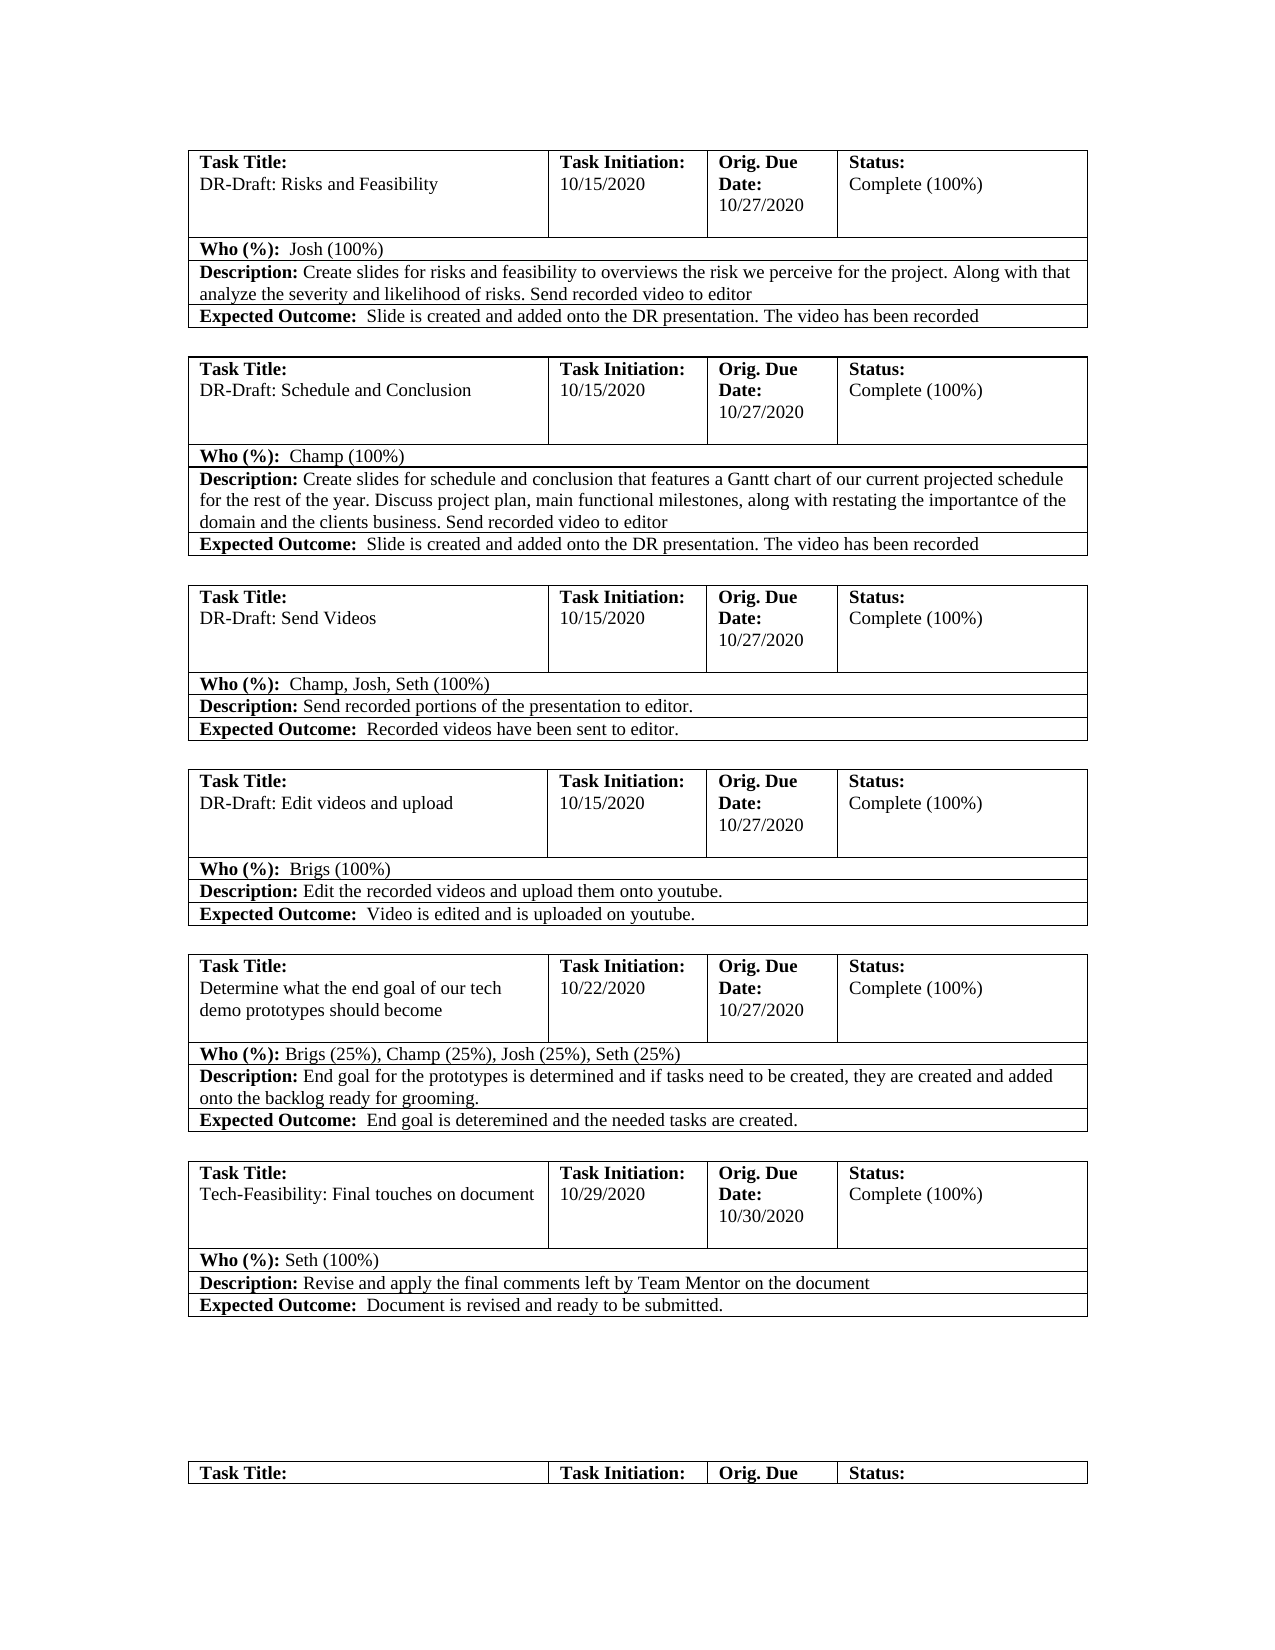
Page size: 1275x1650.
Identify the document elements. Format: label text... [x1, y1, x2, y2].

table_header Task Title: Tech-Feasibility: Final touches on document [189, 1162, 548, 1248]
table_header Orig. Due Date: 10/30/2020 [708, 1162, 837, 1248]
table_cell Expected Outcome: Slide is created and added onto the DR presentation. The video has been recorded [189, 305, 1087, 327]
table_header Task Title: DR-Draft: Schedule and Conclusion [189, 358, 548, 444]
table_cell Who (%): Josh (100%) [189, 238, 1087, 260]
table_header Task Title: Determine what the end goal of our tech demo prototypes should become [189, 955, 548, 1042]
table_cell Description: Send recorded portions of the presentation to editor. [189, 695, 1087, 717]
table_cell Who (%): Champ, Josh, Seth (100%) [189, 673, 1087, 694]
table_cell Expected Outcome: Document is revised and ready to be submitted. [189, 1294, 1087, 1316]
table_cell Who (%): Champ (100%) [189, 445, 1087, 466]
table_header Task Initiation: 10/15/2020 [548, 770, 706, 857]
table_header Orig. Due Date: 10/27/2020 [708, 151, 837, 237]
table_header Orig. Due Date: 10/27/2020 [707, 586, 837, 672]
table_cell Description: Revise and apply the final comments left by Team Mentor on the document [189, 1272, 1087, 1293]
table_cell Who (%): Brigs (25%), Champ (25%), Josh (25%), Seth (25%) [189, 1043, 1087, 1064]
table_cell Expected Outcome: End goal is deteremined and the needed tasks are created. [189, 1109, 1087, 1131]
table_header Task Initiation: 10/15/2020 [549, 586, 706, 672]
table_cell Description: Create slides for schedule and conclusion that features a Gantt chart of our current projected schedule for the rest of the year. Discuss project plan, main functional milestones, along with restating the importantce of the domain and the clients business. Send recorded video to editor [189, 468, 1087, 532]
table_cell Expected Outcome: Recorded videos have been sent to editor. [189, 718, 1087, 739]
table_cell Expected Outcome: Slide is created and added onto the DR presentation. The video has been recorded [189, 533, 1087, 555]
table_header Task Initiation: 10/15/2020 [549, 358, 707, 444]
table_header Task Initiation: 10/29/2020 [549, 1162, 707, 1248]
table_cell Description: Create slides for risks and feasibility to overviews the risk we perceive for the project. Along with that analyze the severity and likelihood of risks. Send recorded video to editor [189, 261, 1087, 304]
table_cell Description: Edit the recorded videos and upload them onto youtube. [189, 880, 1087, 902]
table_header Status: Complete (100%) [838, 358, 1087, 444]
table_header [708, 1462, 837, 1483]
table_header Status: Complete (100%) [838, 770, 1087, 857]
table_header Task Title: DR-Draft: Risks and Feasibility [189, 151, 548, 237]
table_header Status: Complete (100%) [838, 1162, 1087, 1248]
table_cell Who (%): Seth (100%) [189, 1249, 1087, 1271]
table_header Status: Complete (100%) [838, 586, 1087, 672]
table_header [838, 1462, 1087, 1483]
table_header Task Initiation: 10/15/2020 [549, 151, 707, 237]
table_cell Description: End goal for the prototypes is determined and if tasks need to be created, they are created and added onto the backlog ready for grooming. [189, 1065, 1087, 1108]
table_header Task Initiation: 10/22/2020 [549, 955, 707, 1042]
table_cell Expected Outcome: Video is edited and is uploaded on youtube. [189, 903, 1087, 924]
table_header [189, 1462, 548, 1483]
table_header Task Title: DR-Draft: Edit videos and upload [189, 770, 547, 857]
table_header Orig. Due Date: 10/27/2020 [708, 358, 837, 444]
table_header Orig. Due Date: 10/27/2020 [708, 955, 837, 1042]
table_header Status: Complete (100%) [838, 955, 1087, 1042]
table_header Task Title: DR-Draft: Send Videos [189, 586, 548, 672]
table_cell Who (%): Brigs (100%) [189, 858, 1087, 879]
table_header Status: Complete (100%) [838, 151, 1087, 237]
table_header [549, 1462, 707, 1483]
table_header Orig. Due Date: 10/27/2020 [707, 770, 837, 857]
